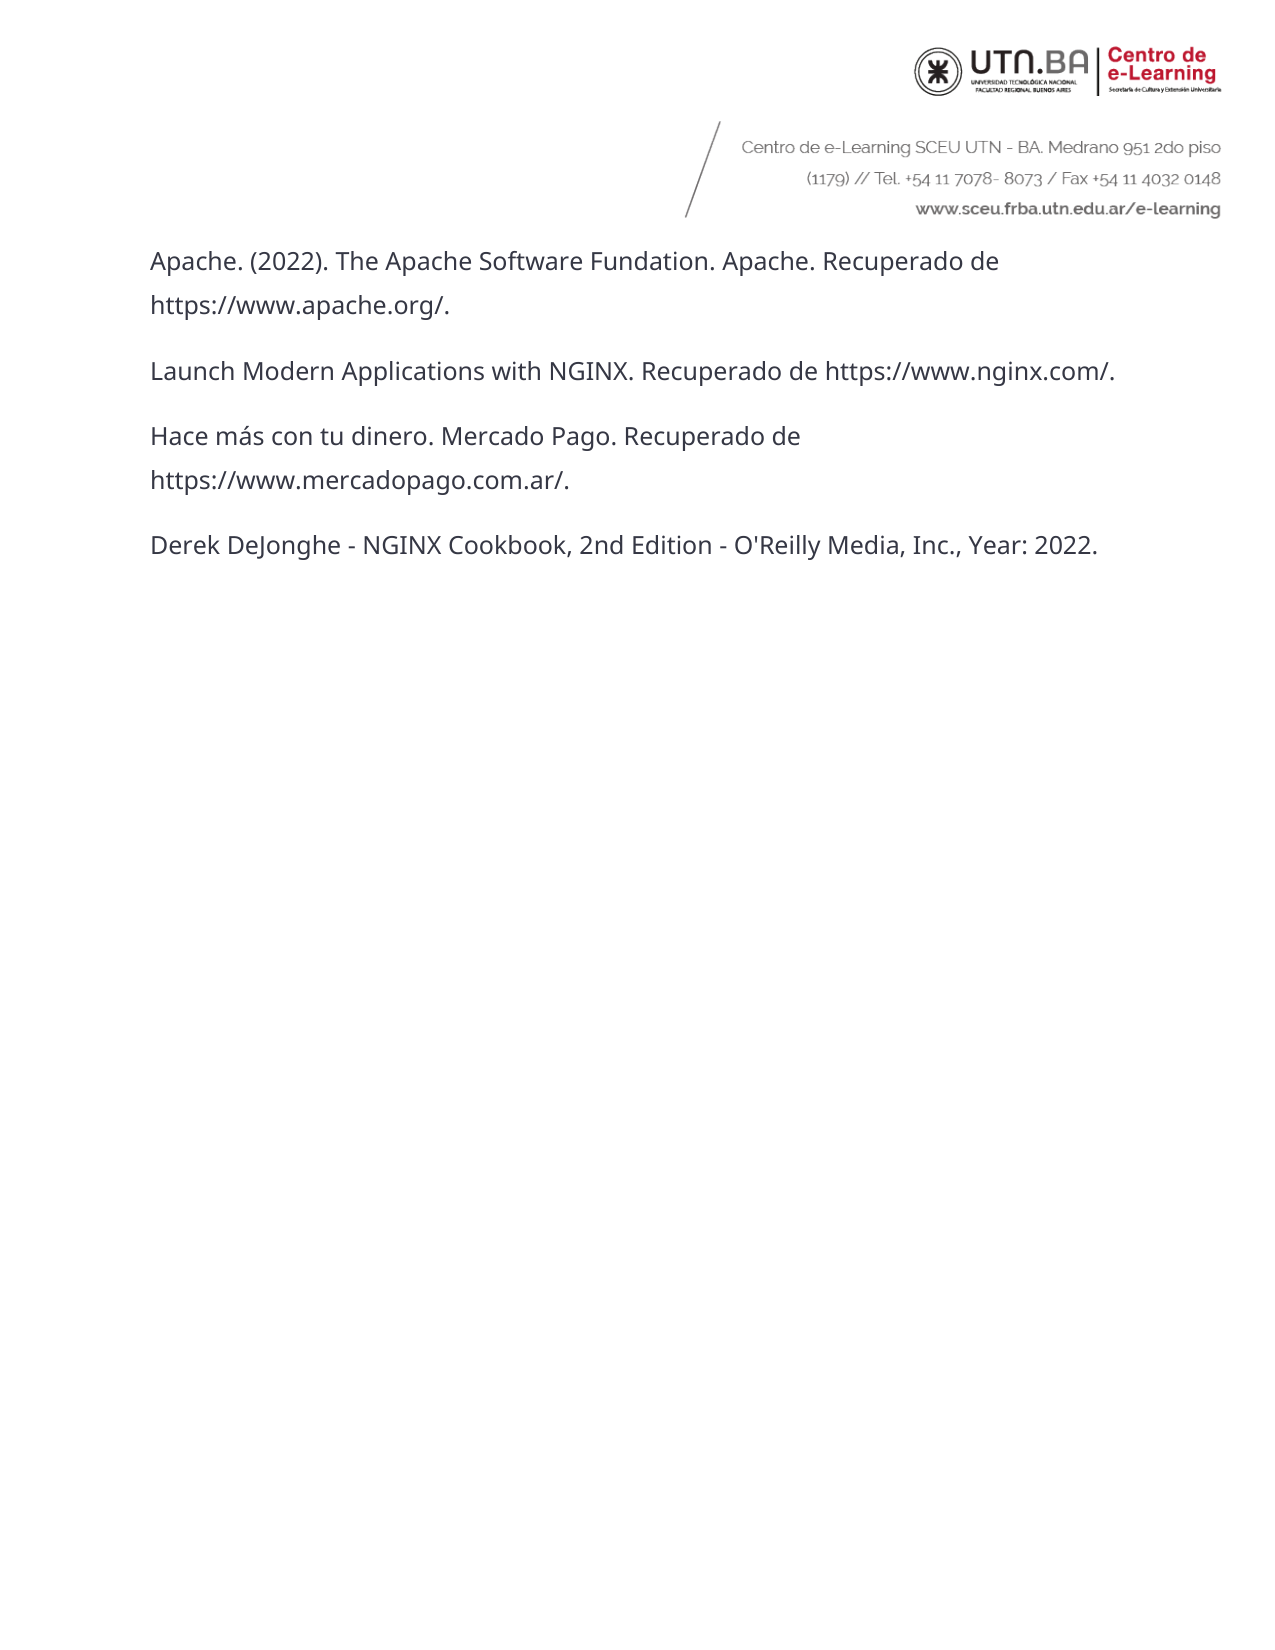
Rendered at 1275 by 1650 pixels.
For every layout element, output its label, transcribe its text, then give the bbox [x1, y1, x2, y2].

text Apache. (2022). The Apache Software Fundation. Apache. Recuperado de https://www.apache.org/. [150, 112, 1125, 322]
picture [1, 17, 1275, 234]
text Hace más con tu dinero. Mercado Pago. Recuperado de https://www.mercadopago.com.ar/. [150, 418, 1125, 497]
text Derek DeJonghe - NGINX Cookbook, 2nd Edition - O'Reilly Media, Inc., Year: 2022. [150, 528, 1125, 562]
text Launch Modern Applications with NGINX. Recuperado de https://www.nginx.com/. [150, 353, 1125, 387]
